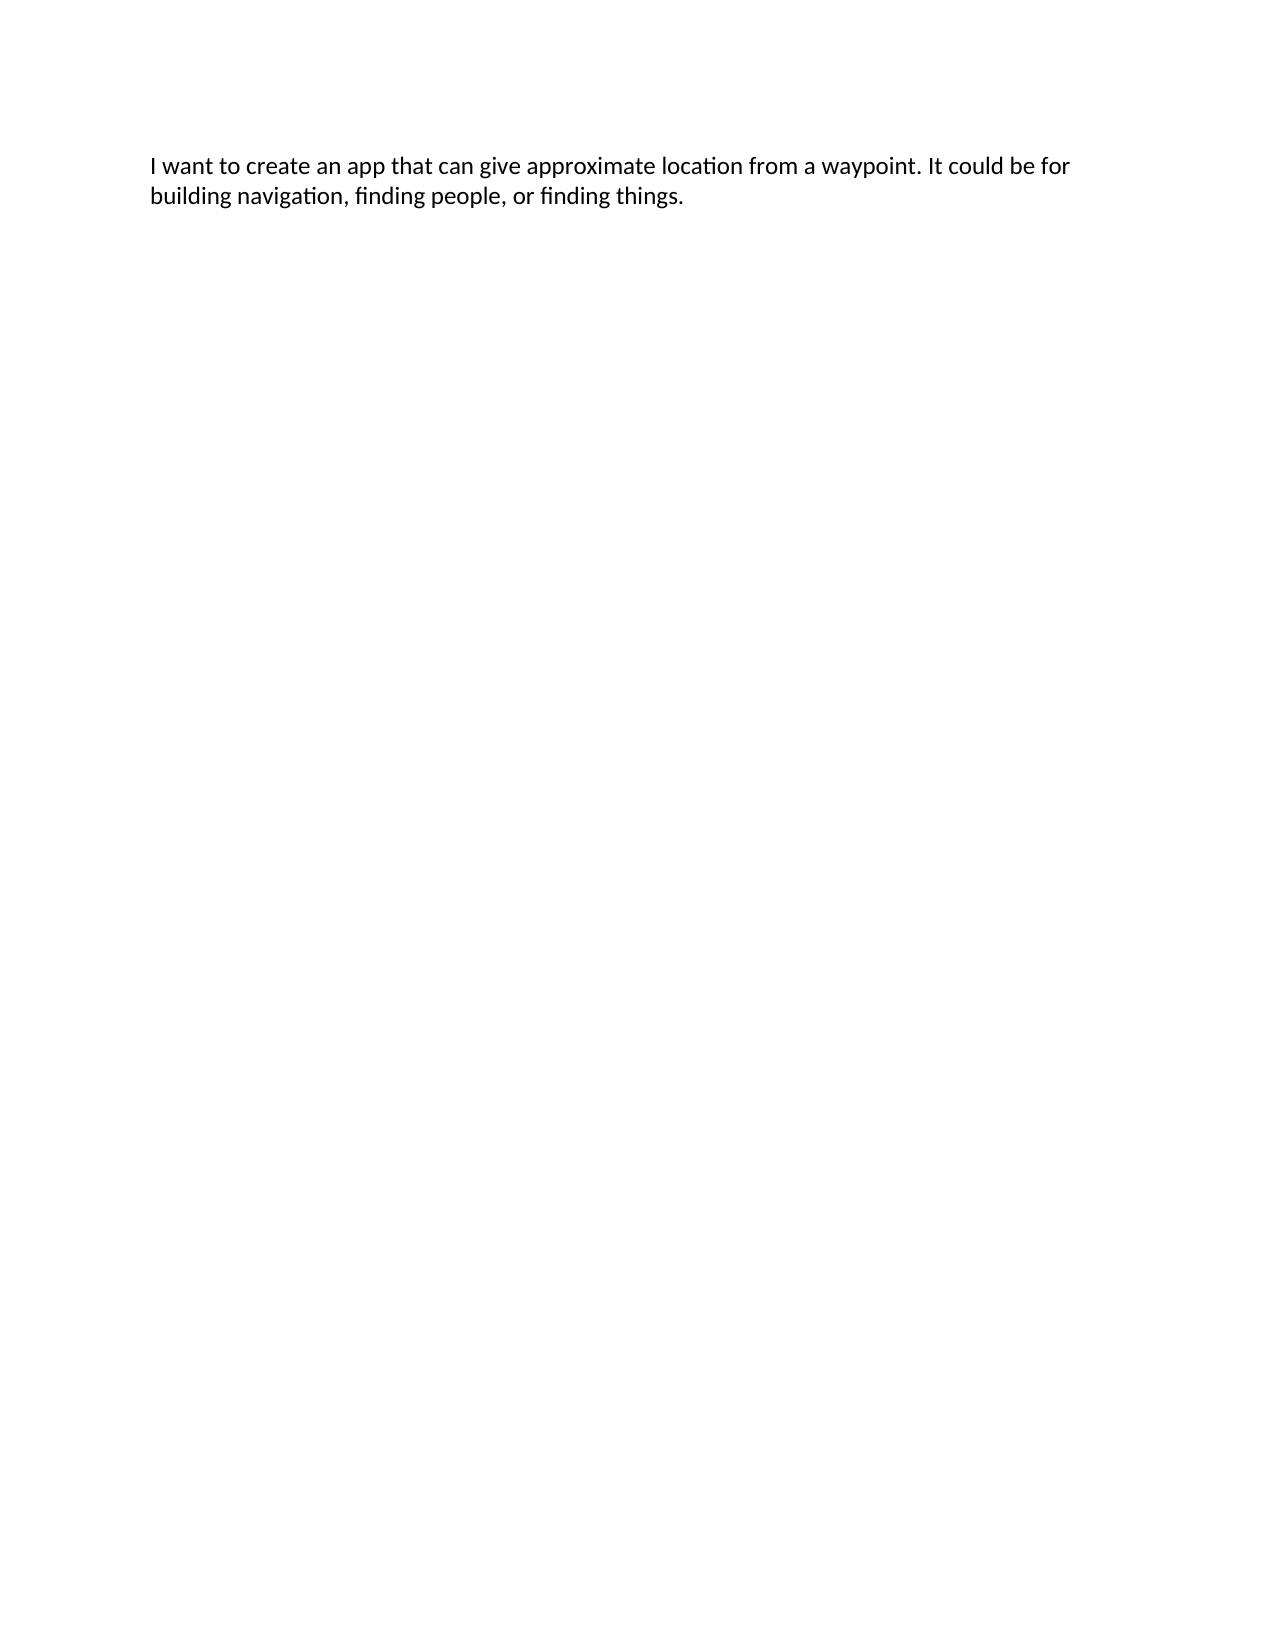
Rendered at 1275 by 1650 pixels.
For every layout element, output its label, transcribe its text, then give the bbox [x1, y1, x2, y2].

text I want to create an app that can give approximate location from a waypoint. It could be for building navigation, finding people, or finding things. [150, 150, 1125, 211]
